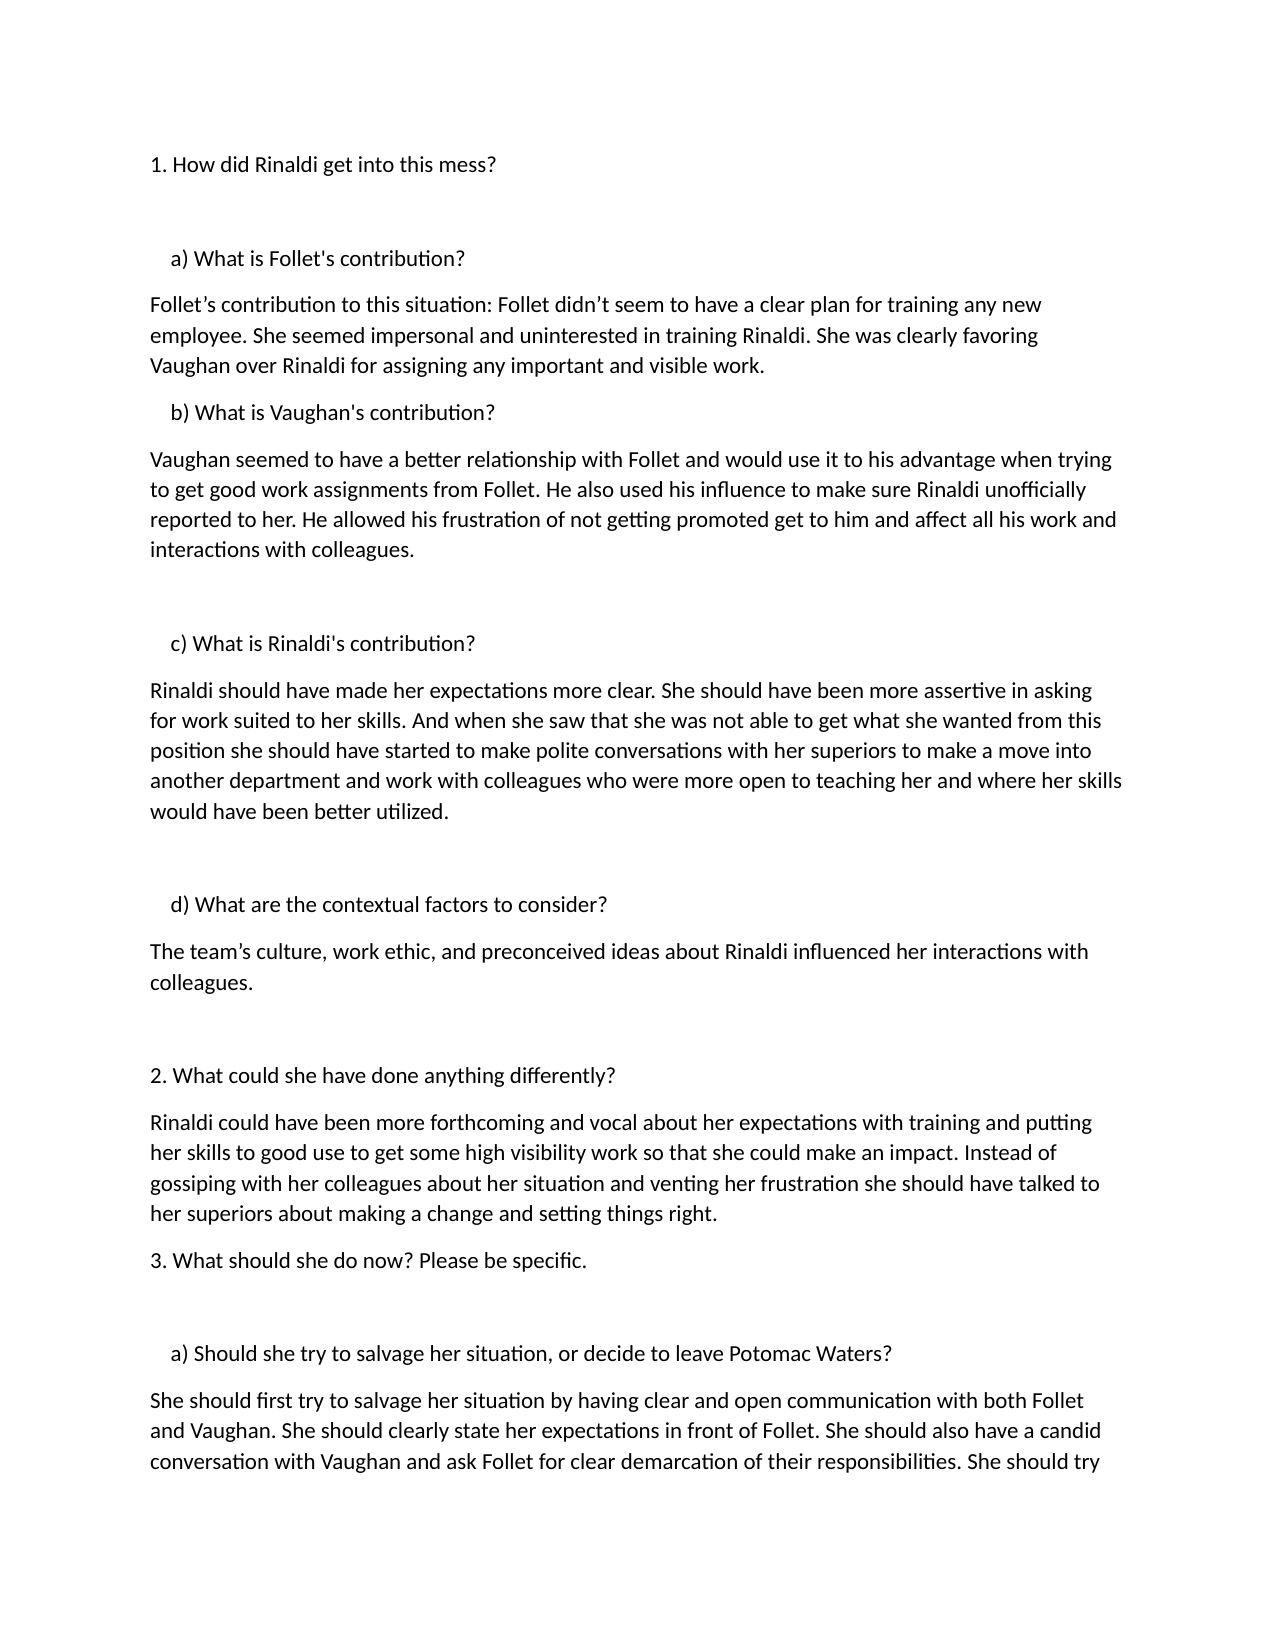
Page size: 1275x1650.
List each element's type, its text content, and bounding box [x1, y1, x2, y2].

text 3. What should she do now? Please be specific. [150, 1246, 1125, 1274]
text c) What is Rinaldi's contribution? [150, 629, 1125, 657]
text Vaughan seemed to have a better relationship with Follet and would use it to his advantage when trying to get good work assignments from Follet. He also used his influence to make sure Rinaldi unofficially reported to her. He allowed his frustration of not getting promoted get to him and affect all his work and interactions with colleagues. [150, 445, 1125, 563]
text b) What is Vaughan's contribution? [150, 398, 1125, 426]
text a) What is Follet's contribution? [150, 244, 1125, 272]
text d) What are the contextual factors to consider? [150, 891, 1125, 919]
text 2. What could she have done anything differently? [150, 1061, 1125, 1089]
text Follet’s contribution to this situation: Follet didn’t seem to have a clear plan for training any new employee. She seemed impersonal and uninterested in training Rinaldi. She was clearly favoring Vaughan over Rinaldi for assigning any important and visible work. [150, 291, 1125, 379]
text a) Should she try to salvage her situation, or decide to leave Potomac Waters? [150, 1339, 1125, 1368]
text Rinaldi could have been more forthcoming and vocal about her expectations with training and putting her skills to good use to get some high visibility work so that she could make an impact. Instead of gossiping with her colleagues about her situation and venting her frustration she should have talked to her superiors about making a change and setting things right. [150, 1108, 1125, 1227]
text The team’s culture, work ethic, and preconceived ideas about Rinaldi influenced her interactions with colleagues. [150, 937, 1125, 996]
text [150, 1386, 1125, 1475]
text Rinaldi should have made her expectations more clear. She should have been more assertive in asking for work suited to her skills. And when she saw that she was not able to get what she wanted from this position she should have started to make polite conversations with her superiors to make a move into another department and work with colleagues who were more open to teaching her and where her skills would have been better utilized. [150, 676, 1125, 825]
text 1. How did Rinaldi get into this mess? [150, 150, 1125, 178]
